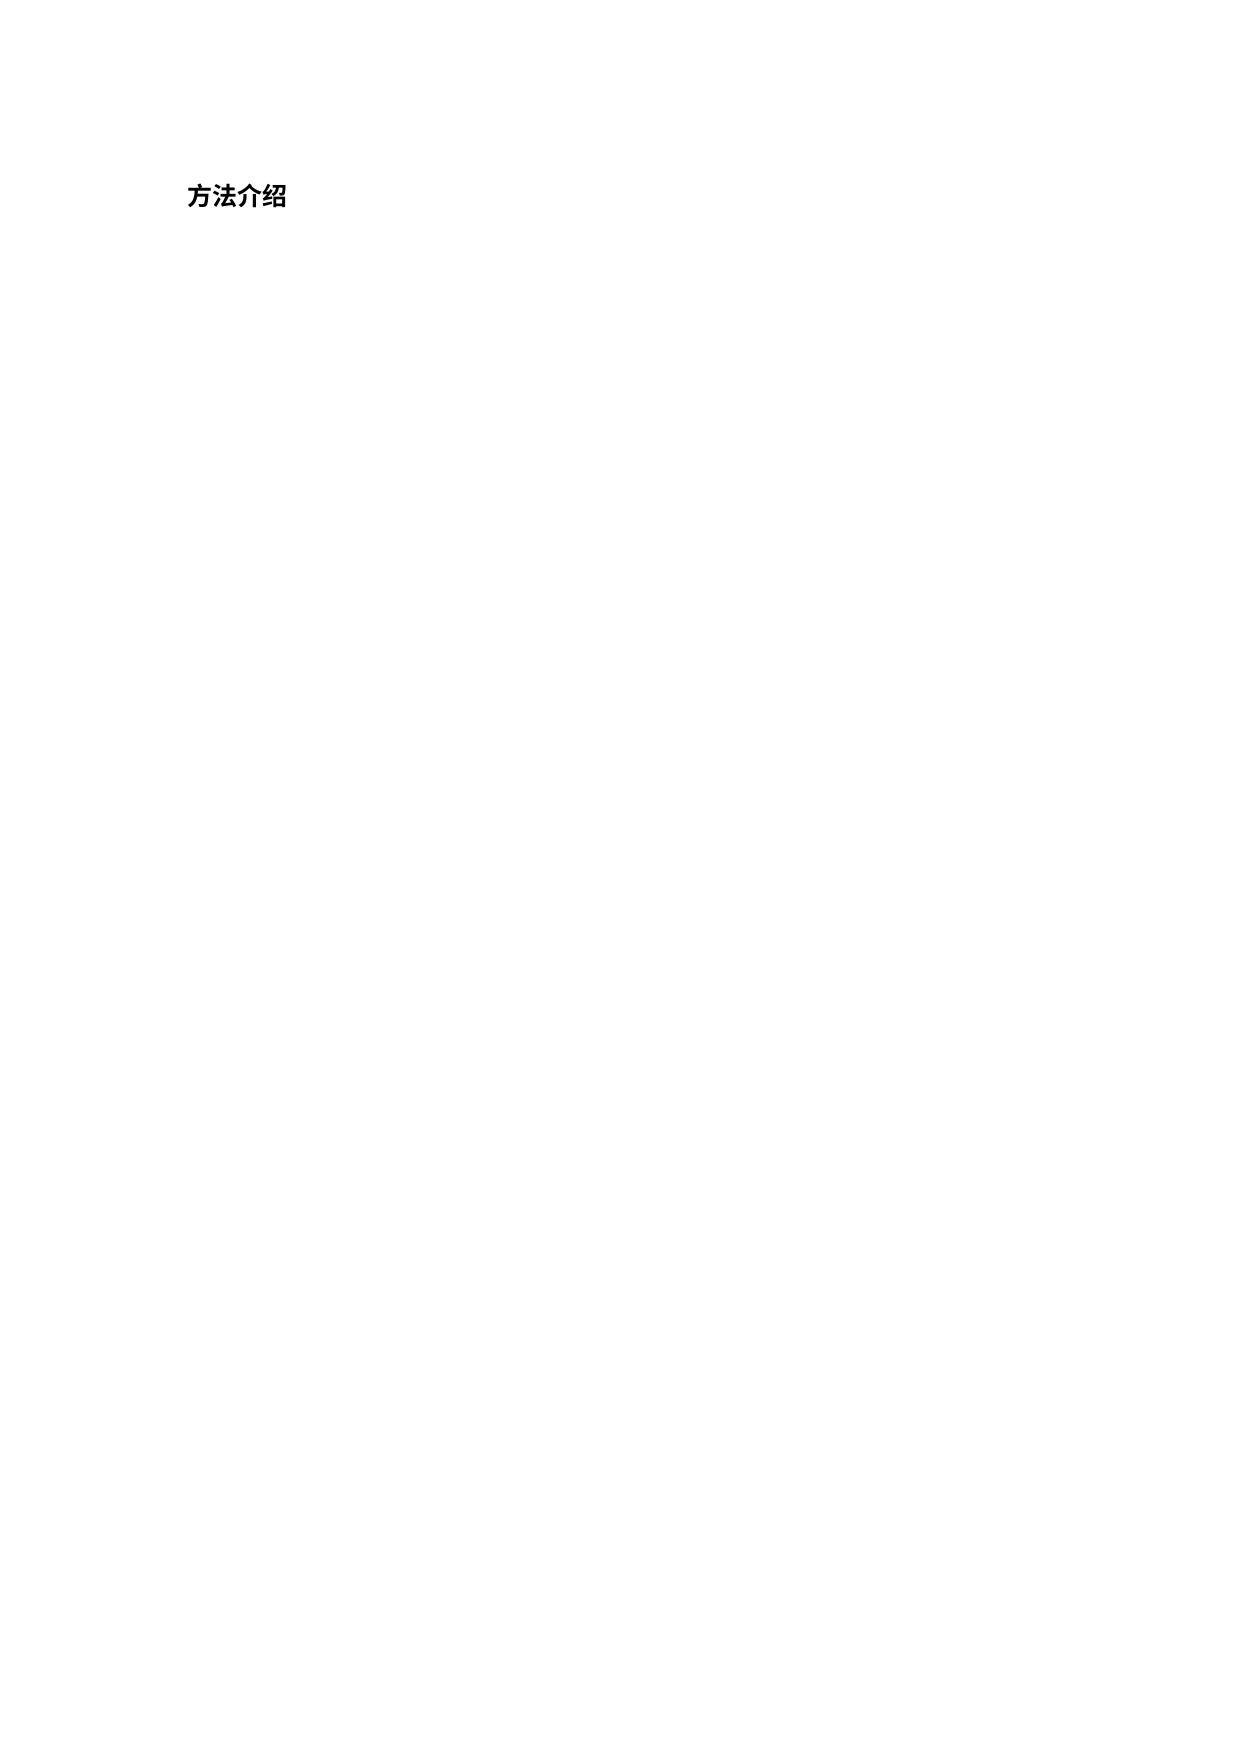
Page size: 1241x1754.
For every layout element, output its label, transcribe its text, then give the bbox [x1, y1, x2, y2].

subtitle 方法介绍 [187, 162, 1053, 227]
